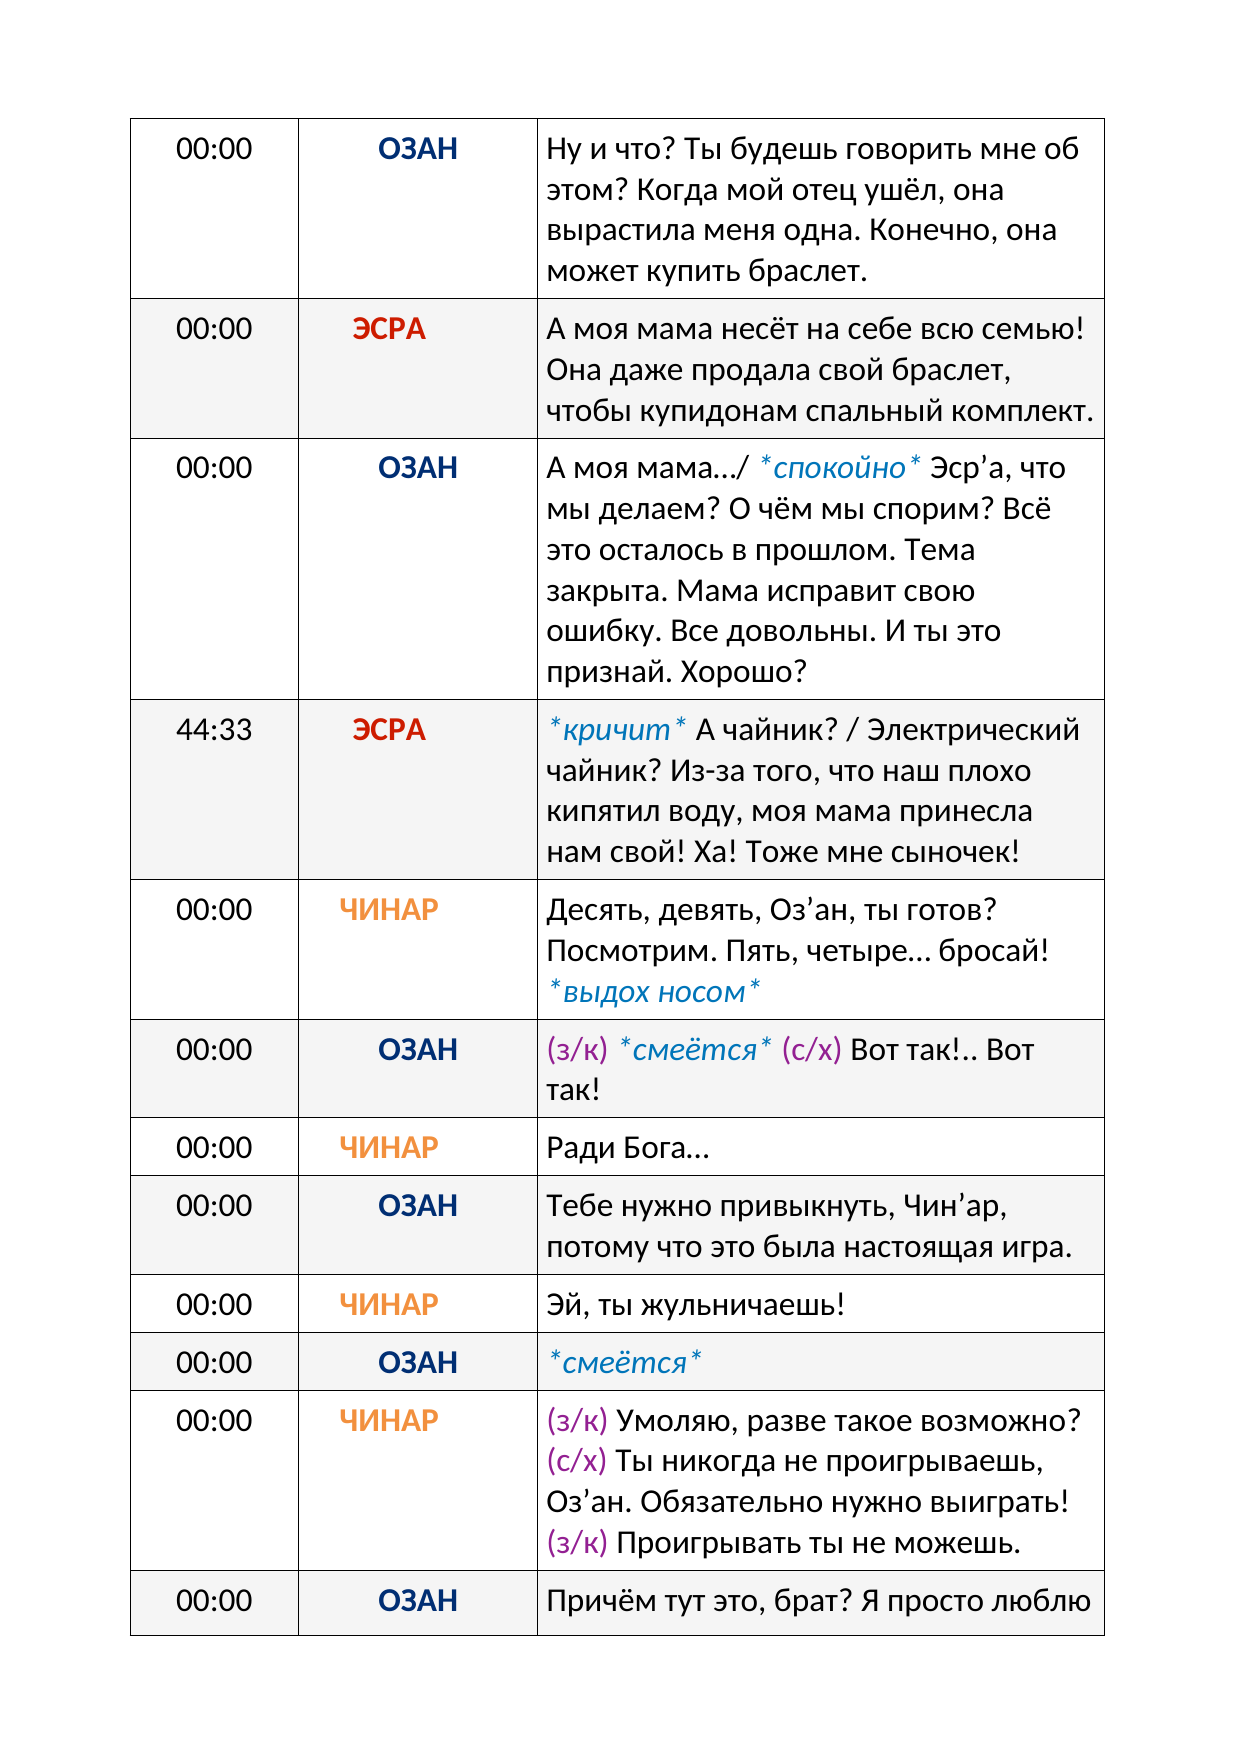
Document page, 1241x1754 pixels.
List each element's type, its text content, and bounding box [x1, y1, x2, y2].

table_cell ЧИНАР [299, 880, 537, 1019]
table_cell (з/к) *смеётся* (с/х) Вот так!.. Вот так! [538, 1020, 1104, 1117]
table_cell *кричит* А чайник? / Электрический чайник? Из-за того, что наш плохо кипятил воду, моя мама принесла нам свой! Ха! Тоже мне сыночек! [538, 700, 1104, 879]
table_cell 00:00 [131, 1333, 298, 1390]
table_cell 00:00 [131, 1391, 298, 1570]
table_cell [538, 1571, 1104, 1635]
table_cell 00:00 [131, 1020, 298, 1117]
table_cell 00:00 [131, 439, 298, 699]
table_cell ОЗАН [299, 439, 537, 699]
table_cell 00:00 [131, 880, 298, 1019]
table_cell Десять, девять, Оз’ан, ты готов? Посмотрим. Пять, четыре… бросай! *выдох носом* [538, 880, 1104, 1019]
table_cell 00:00 [131, 1118, 298, 1175]
table_cell ОЗАН [299, 1571, 537, 1635]
table_cell А моя мама…/ *спокойно* Эср’а, что мы делаем? О чём мы спорим? Всё это осталось в прошлом. Тема закрыта. Мама исправит свою ошибку. Все довольны. И ты это признай. Хорошо? [538, 439, 1104, 699]
table_cell ОЗАН [299, 1020, 537, 1117]
table_cell 00:00 [131, 119, 298, 298]
table_cell 00:00 [131, 1176, 298, 1274]
table_cell ЧИНАР [299, 1275, 537, 1332]
table_cell Эй, ты жульничаешь! [538, 1275, 1104, 1332]
table_cell ЭСРА [299, 299, 537, 438]
table_cell *смеётся* [538, 1333, 1104, 1390]
table_cell ОЗАН [299, 119, 537, 298]
table_cell (з/к) Умоляю, разве такое возможно? (с/х) Ты никогда не проигрываешь, Оз’ан. Обязательно нужно выиграть! (з/к) Проигрывать ты не можешь. [538, 1391, 1104, 1570]
table_cell 00:00 [131, 1571, 298, 1635]
table_cell А моя мама несёт на себе всю семью! Она даже продала свой браслет, чтобы купидонам спальный комплект. [538, 299, 1104, 438]
table_cell ОЗАН [299, 1176, 537, 1274]
table_cell ОЗАН [299, 1333, 537, 1390]
table_cell 44:33 [131, 700, 298, 879]
table_cell Ну и что? Ты будешь говорить мне об этом? Когда мой отец ушёл, она вырастила меня одна. Конечно, она может купить браслет. [538, 119, 1104, 298]
table_cell 00:00 [131, 299, 298, 438]
table_cell ЧИНАР [299, 1118, 537, 1175]
table_cell Ради Бога… [538, 1118, 1104, 1175]
table_cell ЧИНАР [299, 1391, 537, 1570]
table_cell 00:00 [131, 1275, 298, 1332]
table_cell Тебе нужно привыкнуть, Чин’ар, потому что это была настоящая игра. [538, 1176, 1104, 1274]
table_cell ЭСРА [299, 700, 537, 879]
